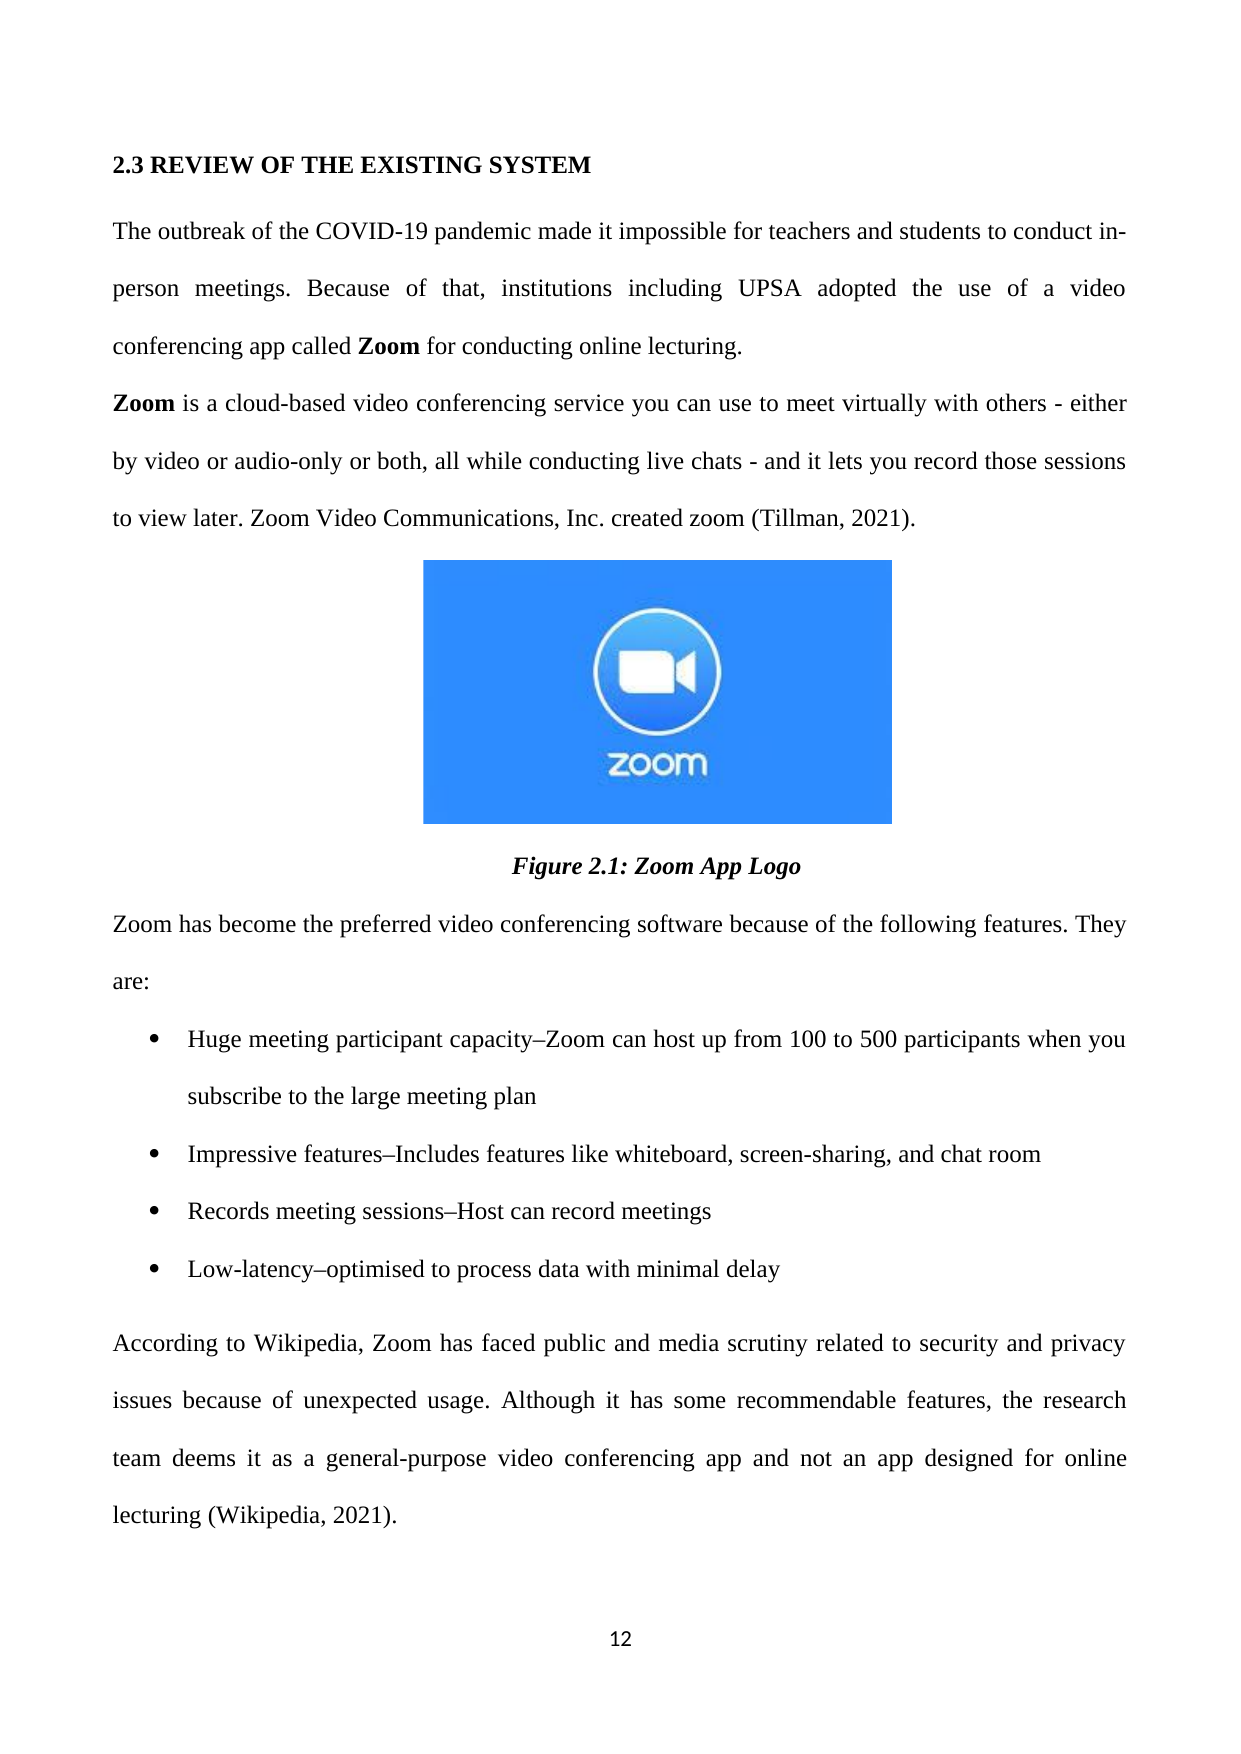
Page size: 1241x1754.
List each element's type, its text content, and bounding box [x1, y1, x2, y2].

subtitle 2.3 REVIEW OF THE EXISTING SYSTEM [112, 150, 1128, 179]
list Impressive features–Includes features like whiteboard, screen-sharing, and chat room [150, 1139, 1128, 1168]
text Zoom has become the preferred video conferencing software because of the following features. They are: [112, 909, 1128, 995]
text According to Wikipedia, Zoom has faced public and media scrutiny related to security and privacy issues because of unexpected usage. Although it has some recommendable features, the research team deems it as a general-purpose video conferencing app and not an app designed for online lecturing (Wikipedia, 2021). [112, 1328, 1128, 1529]
list Records meeting sessions–Host can record meetings [150, 1196, 1128, 1225]
text Figure 2.1: Zoom App Logo [187, 851, 1128, 880]
list Low-latency–optimised to process data with minimal delay [150, 1254, 1128, 1283]
picture [423, 560, 892, 824]
list Huge meeting participant capacity–Zoom can host up from 100 to 500 participants when you subscribe to the large meeting plan [150, 1024, 1128, 1110]
text The outbreak of the COVID-19 pandemic made it impossible for teachers and students to conduct in-person meetings. Because of that, institutions including UPSA adopted the use of a video conferencing app called Zoom for conducting online lecturing. [112, 216, 1128, 359]
text Zoom is a cloud-based video conferencing service you can use to meet virtually with others - either by video or audio-only or both, all while conducting live chats - and it lets you record those sessions to view later. Zoom Video Communications, Inc. created zoom (Tillman, 2021). [112, 388, 1128, 532]
